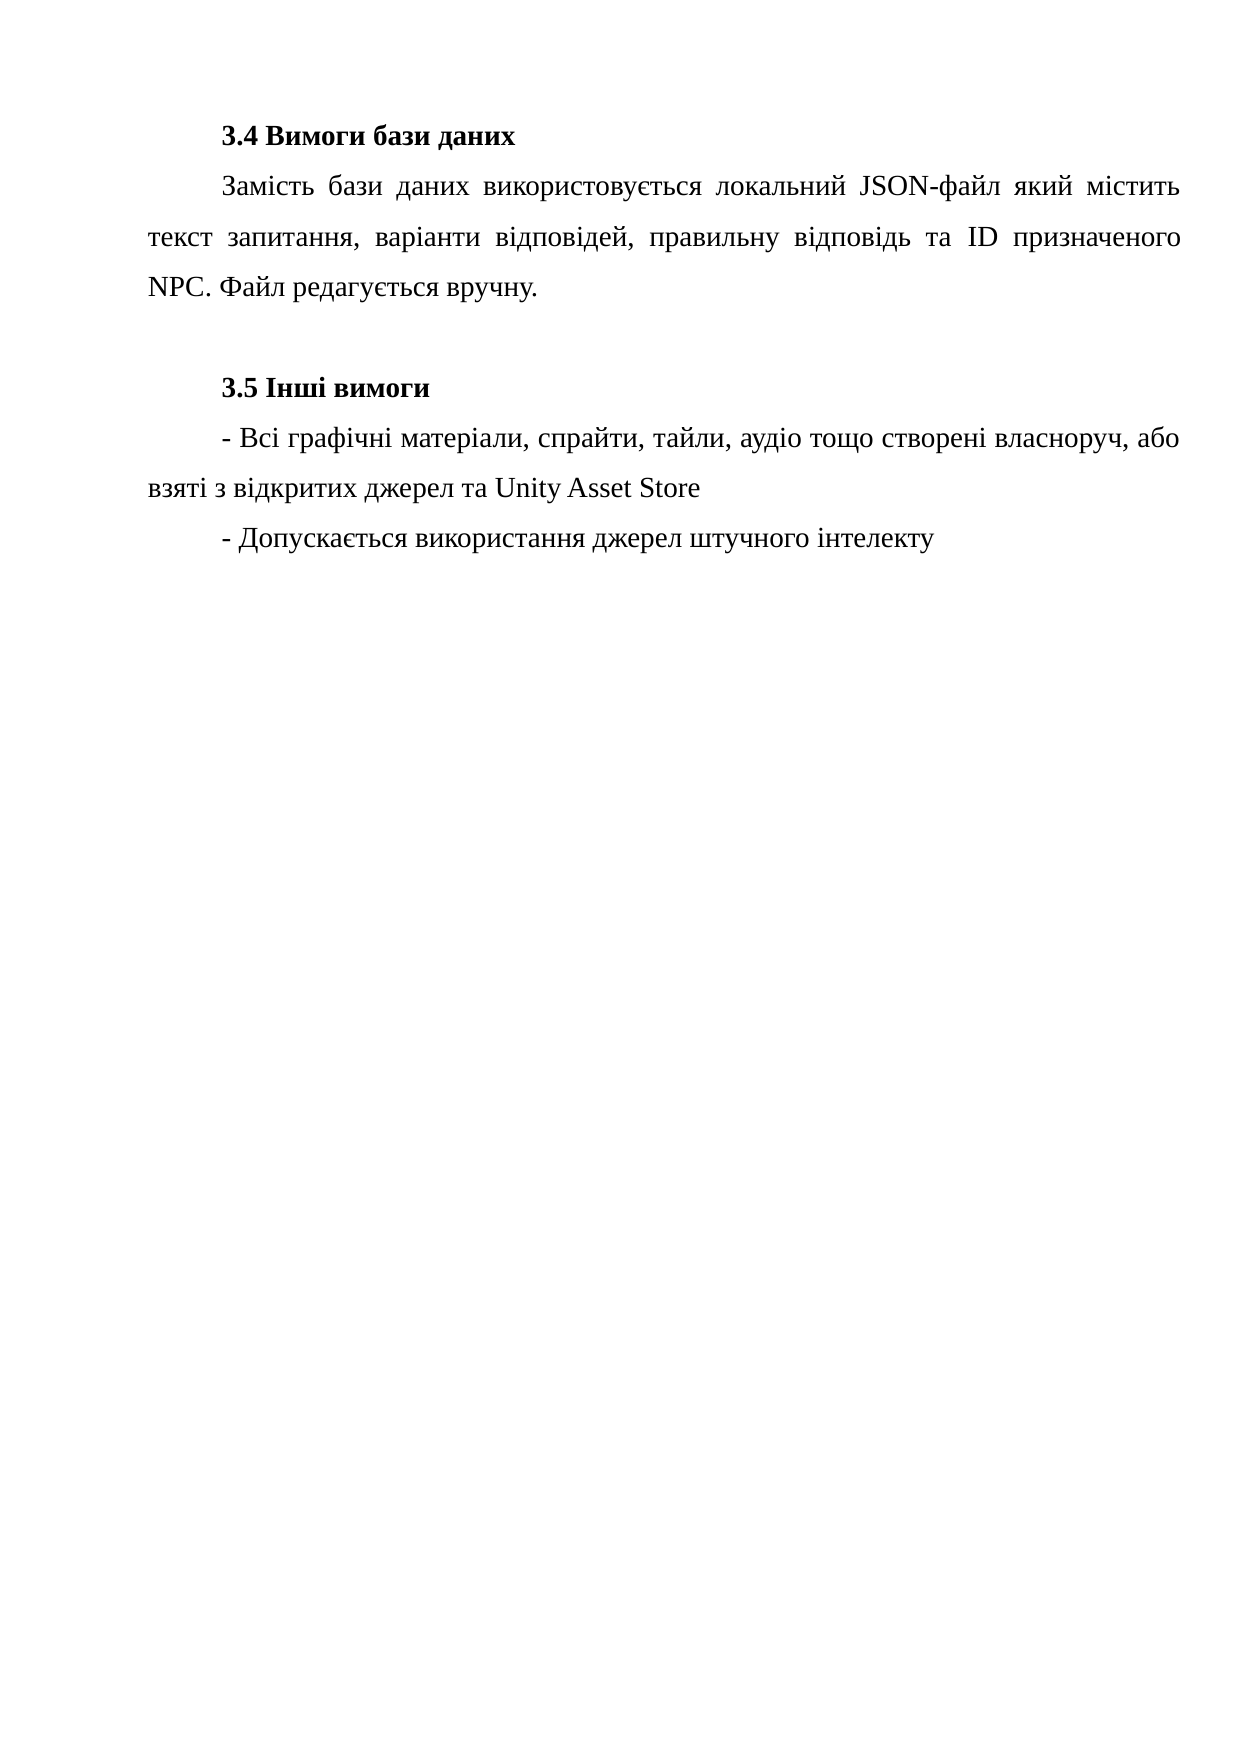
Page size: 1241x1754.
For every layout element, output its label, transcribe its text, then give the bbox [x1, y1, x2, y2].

text - Всі графічні матеріали, спрайти, тайли, аудіо тощо створені власноруч, або взяті з відкритих джерел та Unity Asset Store [148, 420, 1181, 504]
text 3.5 Інші вимоги [148, 370, 1181, 403]
text - Допускається використання джерел штучного інтелекту [148, 521, 1181, 554]
text 3.4 Вимоги бази даних [148, 118, 1181, 152]
text Замість бази даних використовується локальний JSON-файл який містить текст запитання, варіанти відповідей, правильну відповідь та ID призначеного NPC. Файл редагується вручну. [148, 168, 1181, 303]
